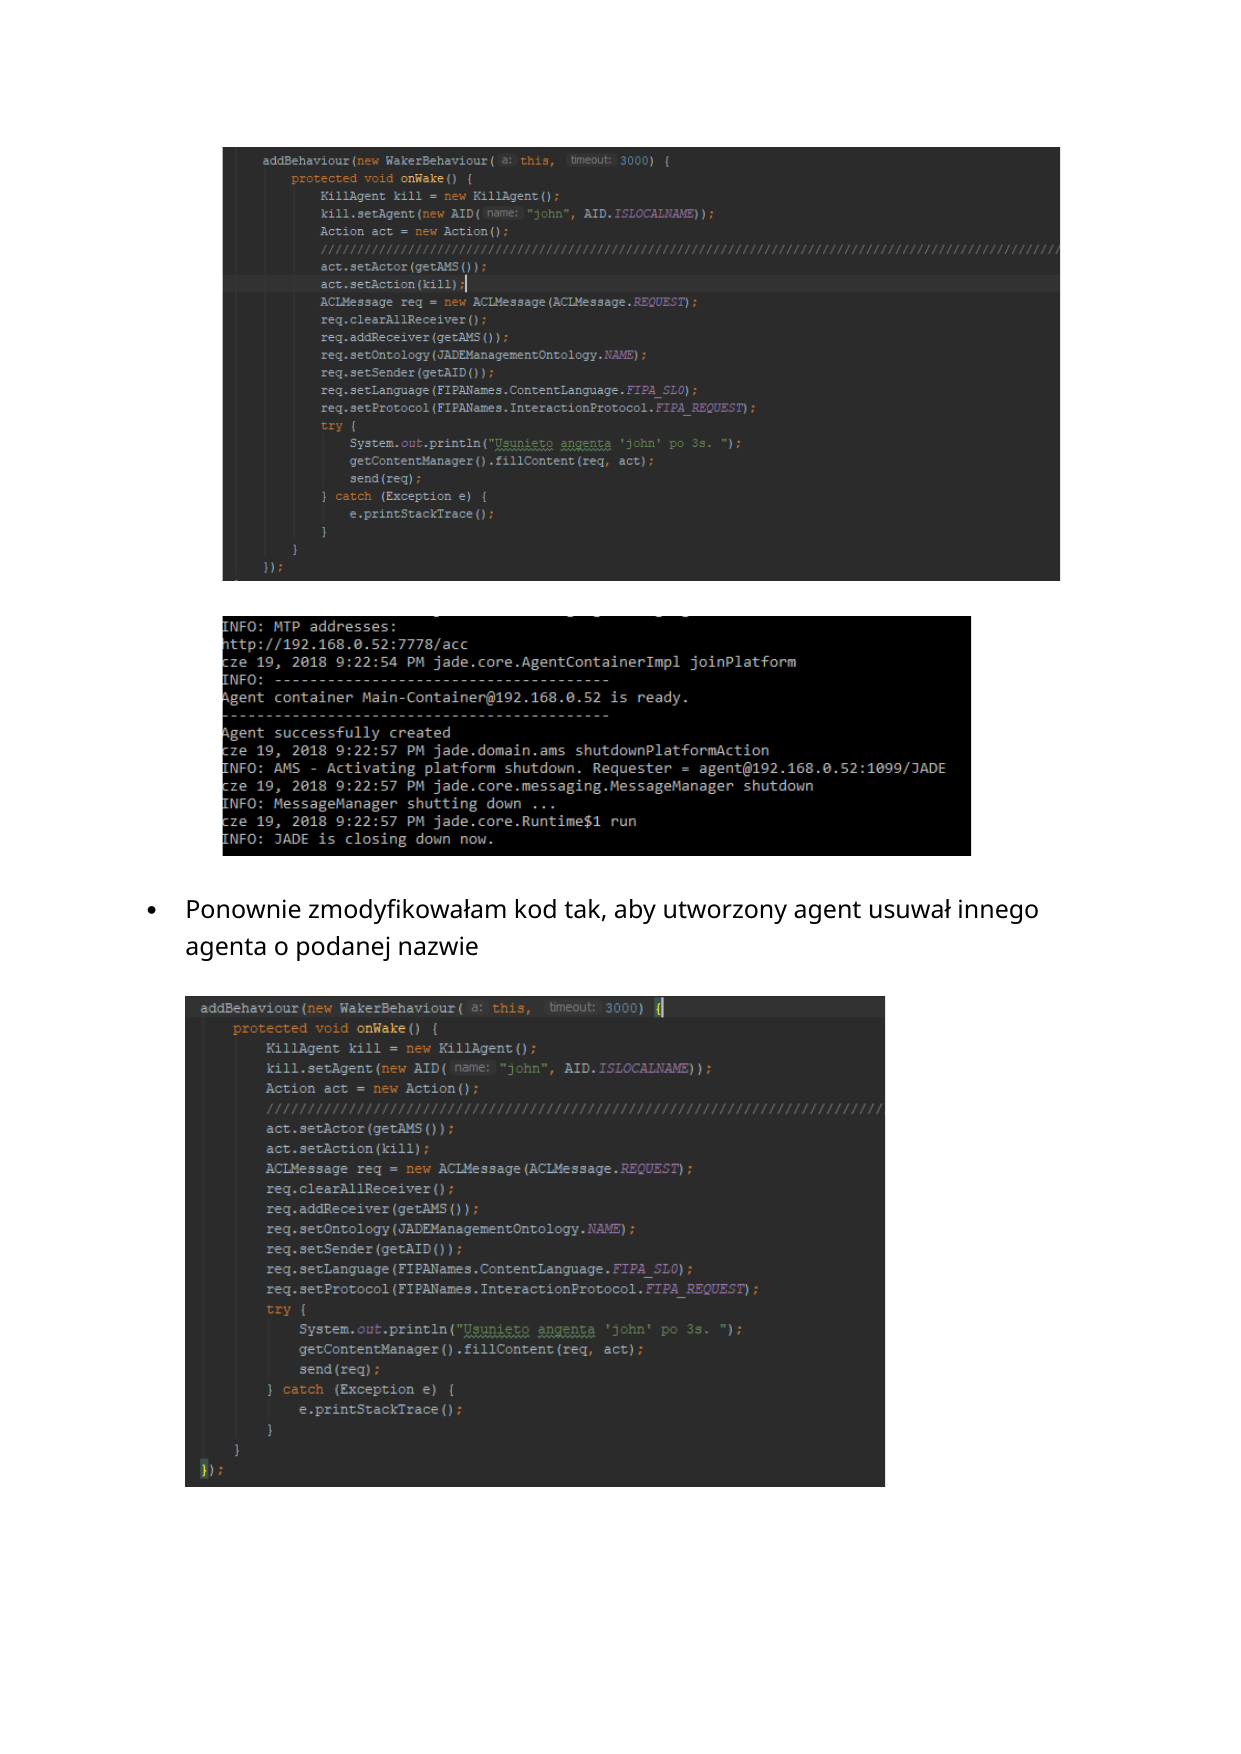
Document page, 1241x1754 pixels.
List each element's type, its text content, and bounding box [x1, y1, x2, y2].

picture [185, 996, 885, 1487]
list Ponownie zmodyfikowałam kod tak, aby utworzony agent usuwał innego agenta o podanej nazwie [148, 892, 1093, 963]
picture [222, 616, 972, 856]
picture [222, 147, 1060, 581]
